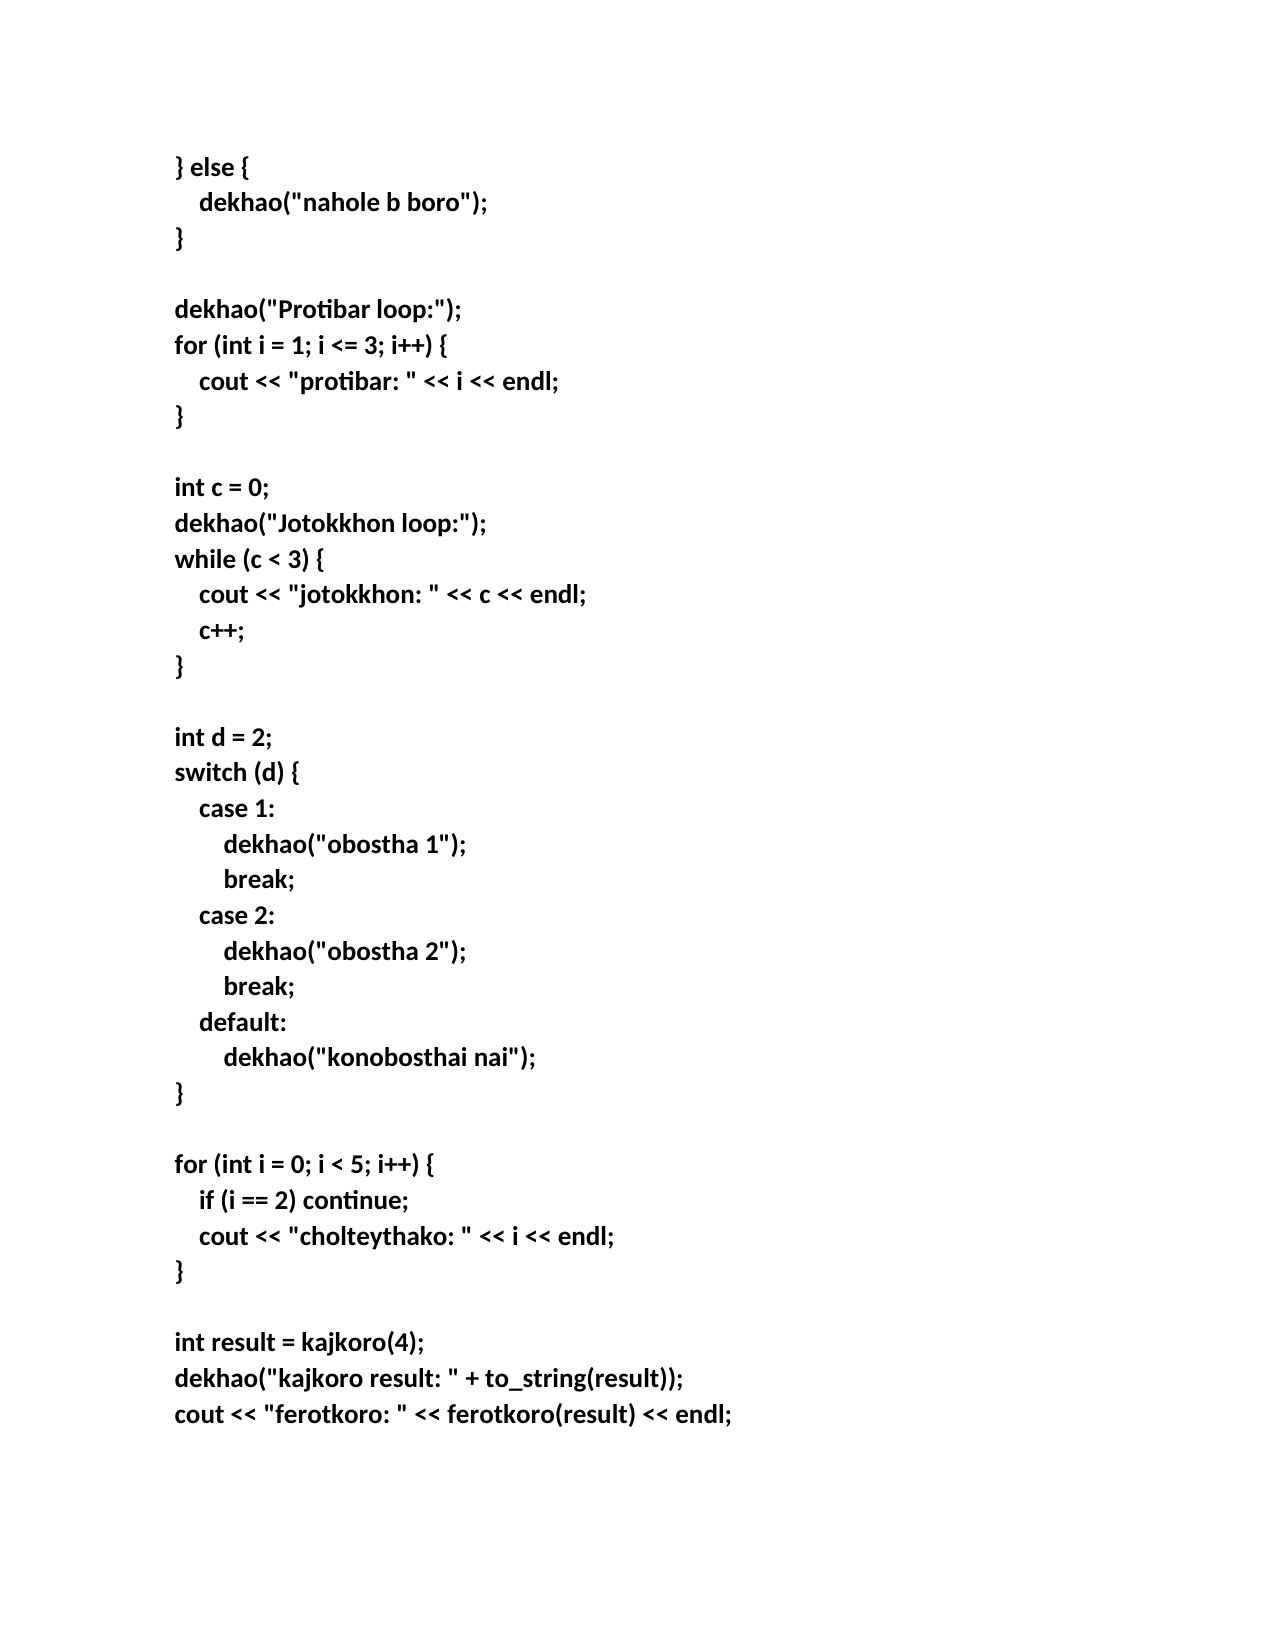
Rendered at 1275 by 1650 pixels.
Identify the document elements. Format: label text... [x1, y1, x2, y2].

text } [150, 649, 1125, 682]
text } else { [150, 150, 1125, 183]
text dekhao("Protibar loop:"); [150, 292, 1125, 326]
text cout << "ferotkoro: " << ferotkoro(result) << endl; [150, 1397, 1125, 1430]
text for (int i = 0; i < 5; i++) { [150, 1147, 1125, 1181]
text dekhao("kajkoro result: " + to_string(result)); [150, 1361, 1125, 1394]
text dekhao("obostha 2"); [150, 934, 1125, 967]
text dekhao("konobosthai nai"); [150, 1041, 1125, 1074]
text break; [150, 969, 1125, 1002]
text case 2: [150, 898, 1125, 931]
text dekhao("obostha 1"); [150, 827, 1125, 860]
text c++; [150, 613, 1125, 646]
text case 1: [150, 791, 1125, 824]
text break; [150, 862, 1125, 896]
text cout << "protibar: " << i << endl; [150, 364, 1125, 397]
text cout << "jotokkhon: " << c << endl; [150, 577, 1125, 611]
text for (int i = 1; i <= 3; i++) { [150, 328, 1125, 361]
text dekhao("Jotokkhon loop:"); [150, 506, 1125, 539]
text if (i == 2) continue; [150, 1183, 1125, 1216]
text default: [150, 1005, 1125, 1038]
text } [150, 399, 1125, 432]
text int d = 2; [150, 720, 1125, 753]
text while (c < 3) { [150, 542, 1125, 575]
text switch (d) { [150, 756, 1125, 789]
text int c = 0; [150, 471, 1125, 504]
text int result = kajkoro(4); [150, 1326, 1125, 1359]
text } [150, 1254, 1125, 1287]
text } [150, 221, 1125, 254]
text dekhao("nahole b boro"); [150, 186, 1125, 219]
text cout << "cholteythako: " << i << endl; [150, 1219, 1125, 1252]
text } [150, 1076, 1125, 1109]
